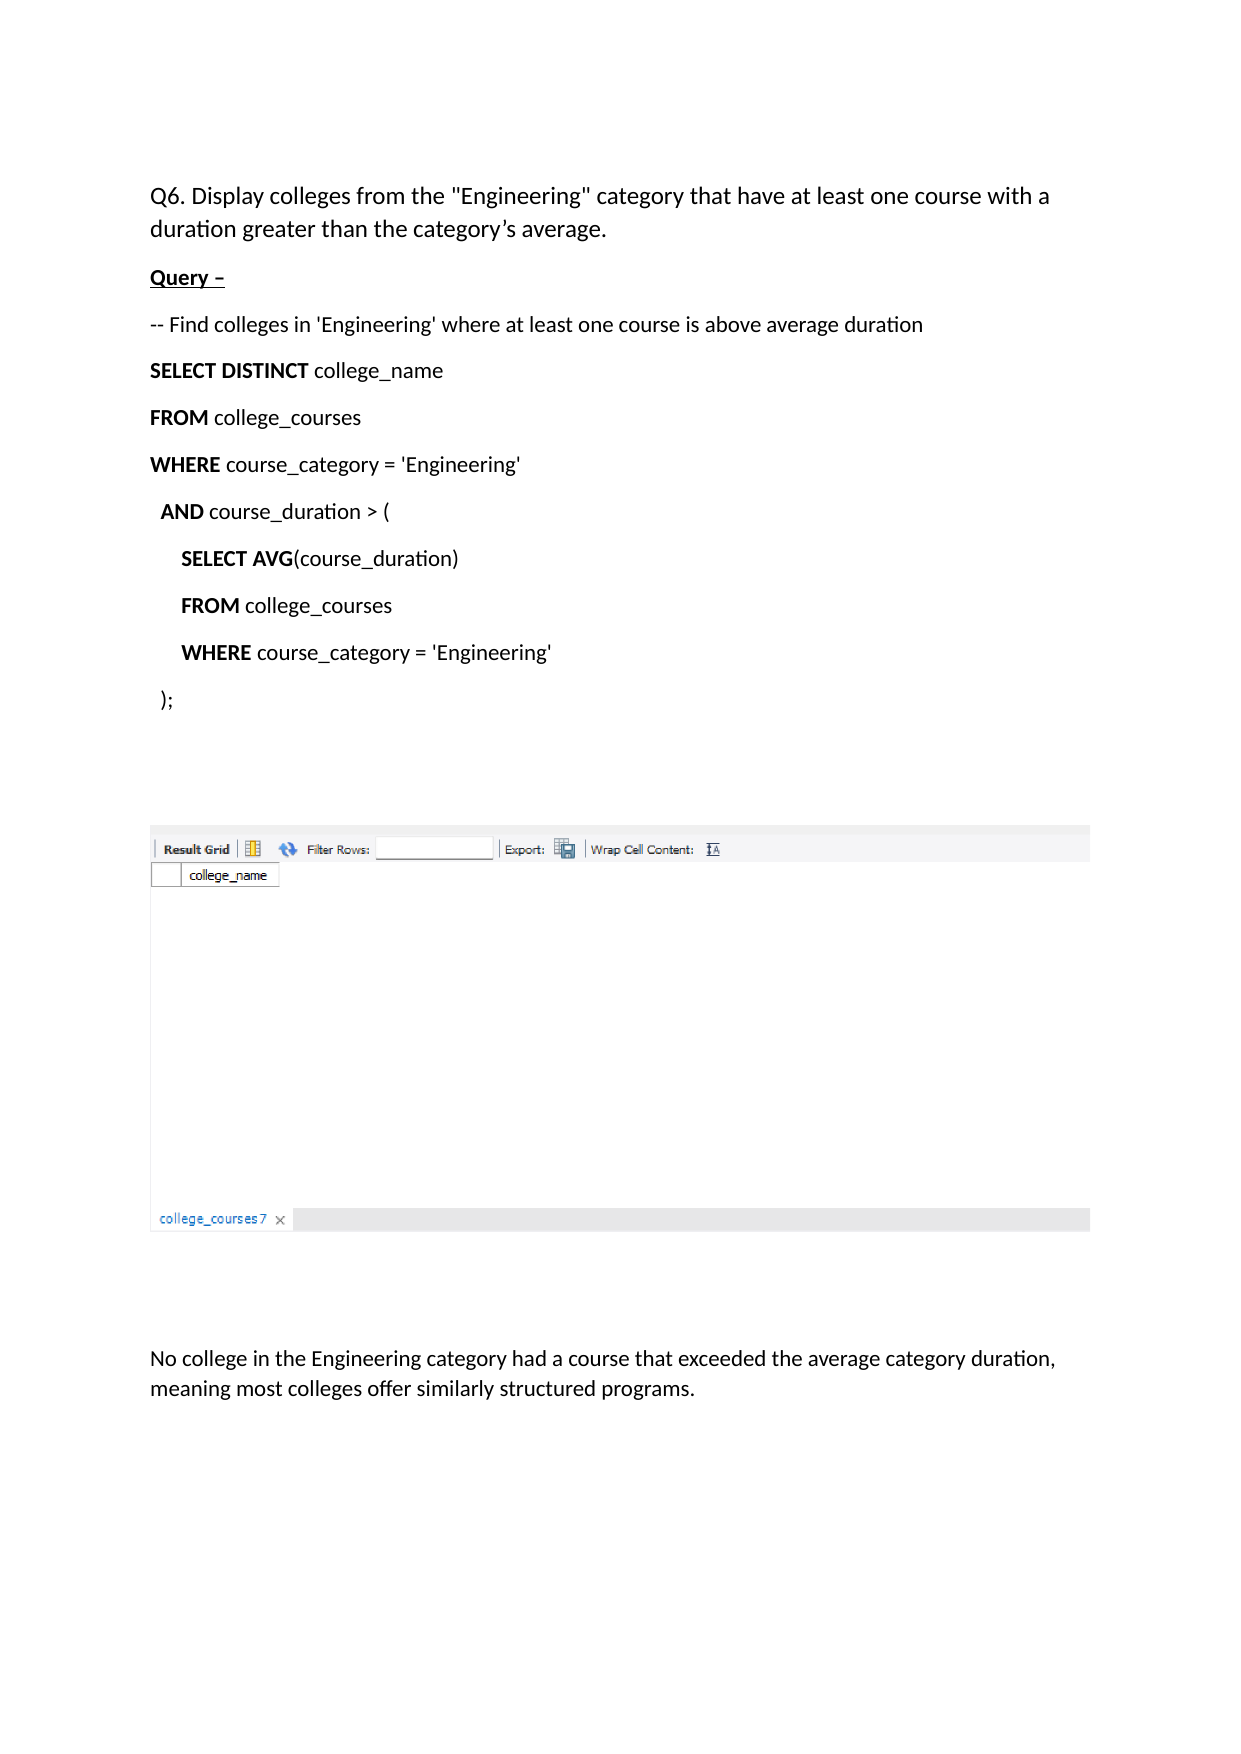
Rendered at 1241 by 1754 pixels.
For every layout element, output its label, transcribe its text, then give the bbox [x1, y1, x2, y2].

text Q6. Display colleges from the "Engineering" category that have at least one course with a duration greater than the category’s average. [150, 150, 1090, 244]
text WHERE course_category = 'Engineering' [150, 638, 1090, 666]
text SELECT DISTINCT college_name [150, 357, 1090, 385]
text WHERE course_category = 'Engineering' [150, 450, 1090, 478]
text -- Find colleges in 'Engineering' where at least one course is above average duration [150, 310, 1090, 338]
text FROM college_courses [150, 403, 1090, 432]
text AND course_duration > ( [150, 497, 1090, 525]
text SELECT AVG(course_duration) [150, 544, 1090, 572]
picture [150, 825, 1091, 1232]
text ); [150, 685, 1090, 713]
text No college in the Engineering category had a course that exceeded the average category duration, meaning most colleges offer similarly structured programs. [150, 1344, 1090, 1402]
text Query – [150, 263, 1090, 291]
text FROM college_courses [150, 591, 1090, 619]
